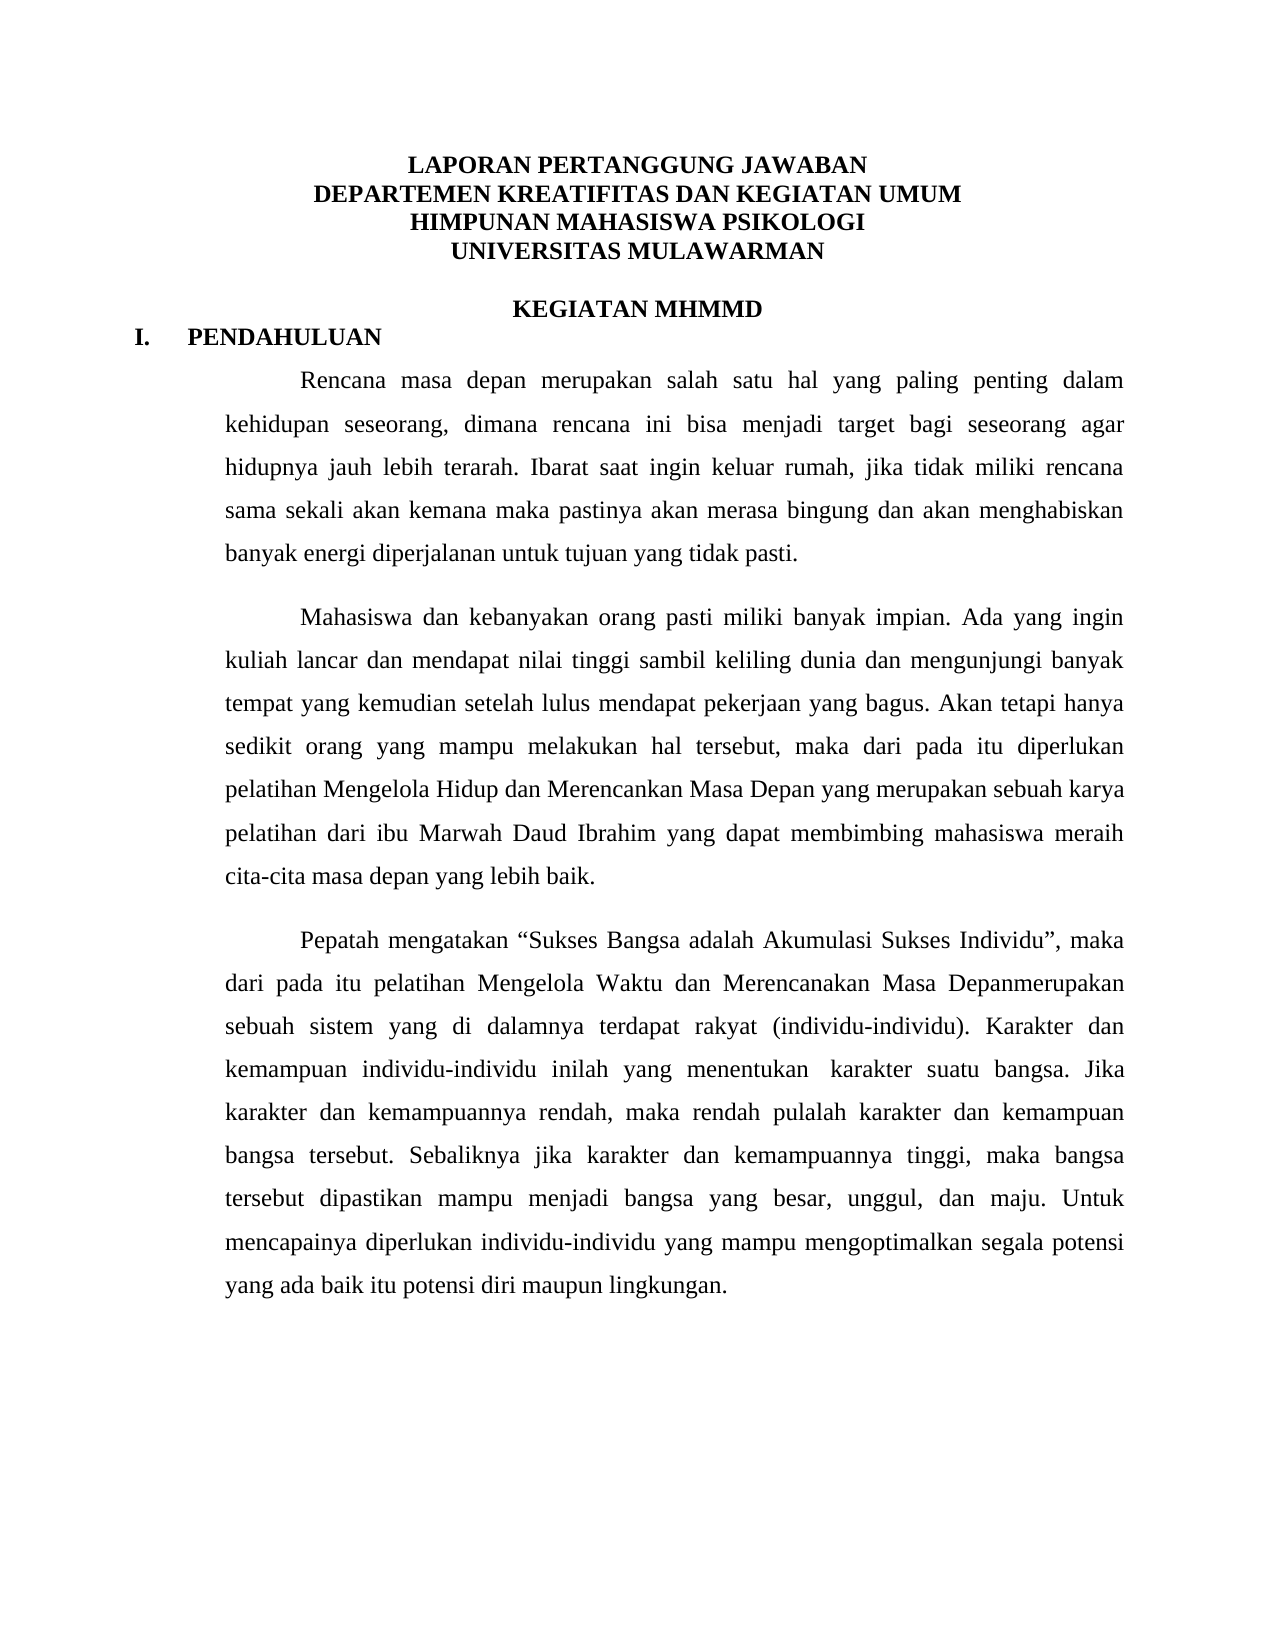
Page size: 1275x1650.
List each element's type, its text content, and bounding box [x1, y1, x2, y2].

list Rencana masa depan merupakan salah satu hal yang paling penting dalam kehidupan seseorang, dimana rencana ini bisa menjadi target bagi seseorang agar hidupnya jauh lebih terarah. Ibarat saat ingin keluar rumah, jika tidak miliki rencana sama sekali akan kemana maka pastinya akan merasa bingung dan akan menghabiskan banyak energi diperjalanan untuk tujuan yang tidak pasti. [225, 366, 1125, 567]
text HIMPUNAN MAHASISWA PSIKOLOGI [150, 207, 1125, 236]
text DEPARTEMEN KREATIFITAS DAN KEGIATAN UMUM [150, 179, 1125, 207]
text LAPORAN PERTANGGUNG JAWABAN [150, 150, 1125, 179]
list PENDAHULUAN [150, 322, 1125, 351]
text UNIVERSITAS MULAWARMAN [150, 236, 1125, 265]
text KEGIATAN MHMMD [150, 294, 1125, 322]
list Pepatah mengatakan “Sukses Bangsa adalah Akumulasi Sukses Individu”, maka dari pada itu pelatihan Mengelola Waktu dan Merencanakan Masa Depanmerupakan sebuah sistem yang di dalamnya terdapat rakyat (individu-individu). Karakter dan kemampuan individu-individu inilah yang menentukan karakter suatu bangsa. Jika karakter dan kemampuannya rendah, maka rendah pulalah karakter dan kemampuan bangsa tersebut. Sebaliknya jika karakter dan kemampuannya tinggi, maka bangsa tersebut dipastikan mampu menjadi bangsa yang besar, unggul, dan maju. Untuk mencapainya diperlukan individu-individu yang mampu mengoptimalkan segala potensi yang ada baik itu potensi diri maupun lingkungan. [225, 925, 1125, 1298]
list Mahasiswa dan kebanyakan orang pasti miliki banyak impian. Ada yang ingin kuliah lancar dan mendapat nilai tinggi sambil keliling dunia dan mengunjungi banyak tempat yang kemudian setelah lulus mendapat pekerjaan yang bagus. Akan tetapi hanya sedikit orang yang mampu melakukan hal tersebut, maka dari pada itu diperlukan pelatihan Mengelola Hidup dan Merencankan Masa Depan yang merupakan sebuah karya pelatihan dari ibu Marwah Daud Ibrahim yang dapat membimbing mahasiswa meraih cita-cita masa depan yang lebih baik. [225, 602, 1125, 889]
